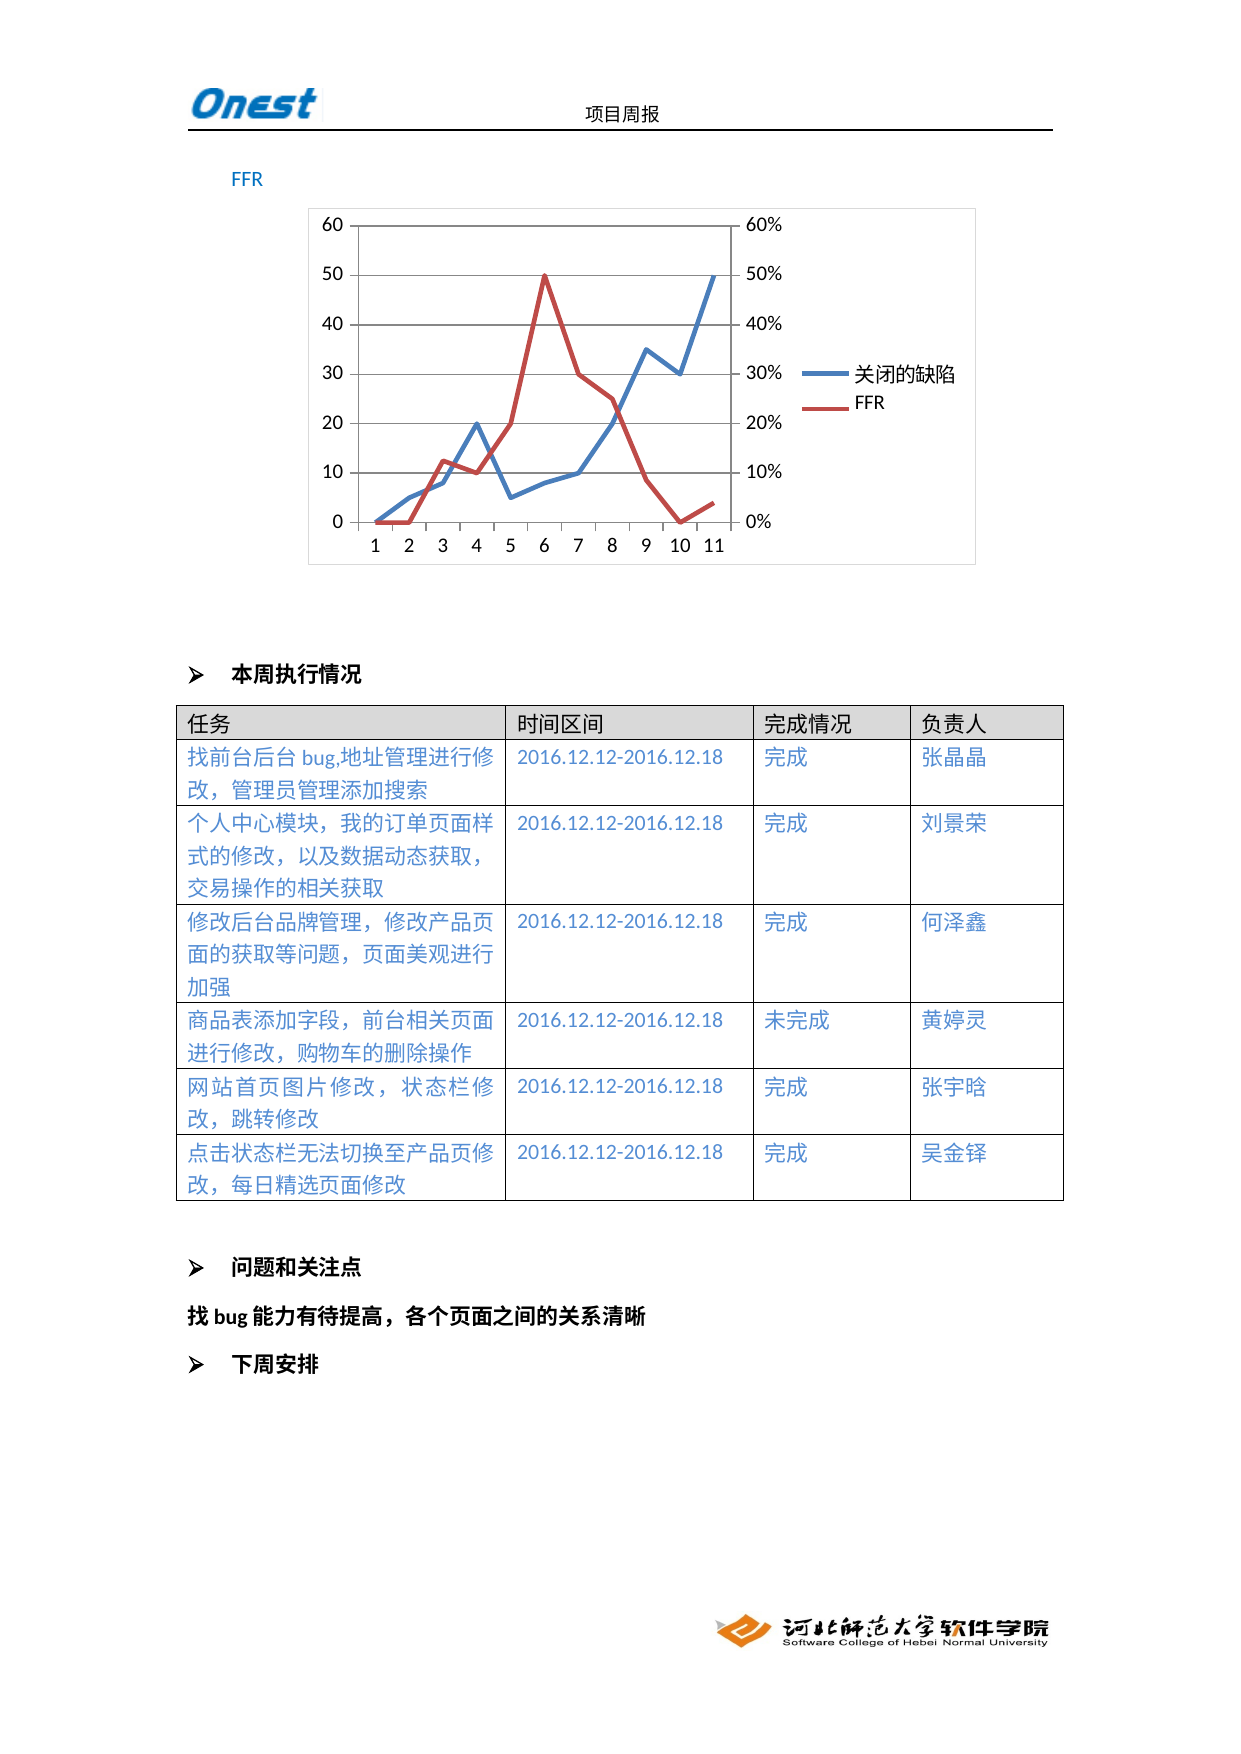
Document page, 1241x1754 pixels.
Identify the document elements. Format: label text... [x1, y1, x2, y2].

table_cell 2016.12.12-2016.12.18 [506, 1069, 753, 1134]
table_cell 网站首页图片修改，状态栏修改，跳转修改 [177, 1069, 505, 1134]
table_cell 个人中心模块，我的订单页面样式的修改，以及数据动态获取，交易操作的相关获取 [177, 806, 505, 903]
table_cell 完成 [754, 806, 910, 903]
table_cell 张宇晗 [911, 1069, 1063, 1134]
table_cell 2016.12.12-2016.12.18 [506, 1135, 753, 1200]
table_cell 吴金铎 [911, 1135, 1063, 1200]
list 下周安排 [187, 1347, 1053, 1379]
table_header 时间区间 [506, 706, 753, 739]
table_cell 刘景荣 [911, 806, 1063, 903]
table_cell 完成 [754, 1069, 910, 1134]
picture [187, 88, 324, 122]
list FFR [231, 162, 1053, 194]
table_cell 完成 [754, 905, 910, 1002]
table_cell 2016.12.12-2016.12.18 [506, 806, 753, 903]
table_header 任务 [177, 706, 505, 739]
table_cell 2016.12.12-2016.12.18 [506, 740, 753, 805]
table_cell 未完成 [754, 1003, 910, 1068]
table_cell 2016.12.12-2016.12.18 [506, 1003, 753, 1068]
table_cell 黄婷灵 [911, 1003, 1063, 1068]
table_cell 完成 [754, 740, 910, 805]
table_cell 完成 [754, 1135, 910, 1200]
table_header 完成情况 [754, 706, 910, 739]
table_cell 修改后台品牌管理，修改产品页面的获取等问题，页面美观进行加强 [177, 905, 505, 1002]
text 找bug能力有待提高，各个页面之间的关系清晰 [187, 1298, 1053, 1331]
table_header 负责人 [911, 706, 1063, 739]
list 问题和关注点 [187, 1250, 1053, 1282]
table_cell 点击状态栏无法切换至产品页修改，每日精选页面修改 [177, 1135, 505, 1200]
table_cell 找前台后台bug,地址管理进行修改，管理员管理添加搜索 [177, 740, 505, 805]
table_cell 2016.12.12-2016.12.18 [506, 905, 753, 1002]
table_cell 何泽鑫 [911, 905, 1063, 1002]
picture [710, 1611, 1053, 1651]
table_cell 张晶晶 [911, 740, 1063, 805]
table_cell 商品表添加字段，前台相关页面进行修改，购物车的删除操作 [177, 1003, 505, 1068]
list 本周执行情况 [187, 657, 1053, 689]
